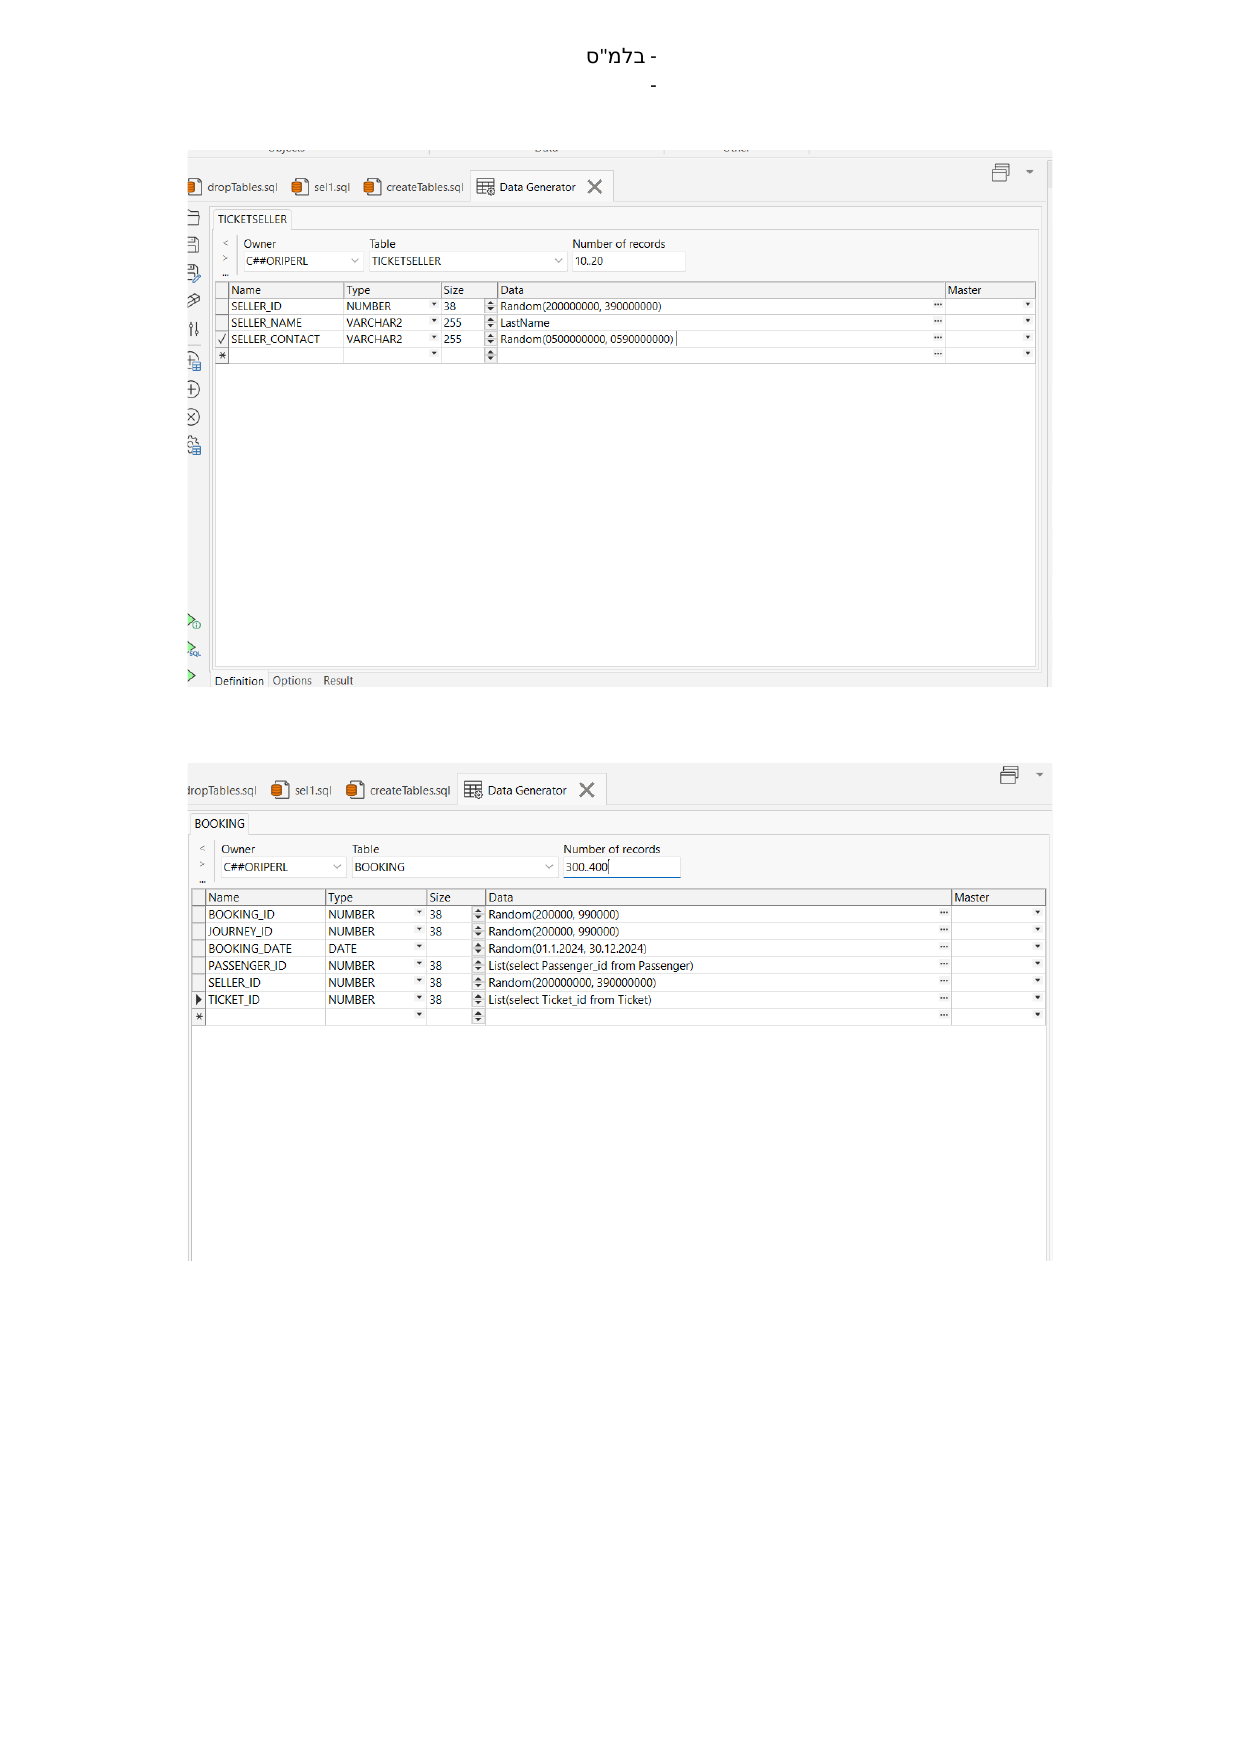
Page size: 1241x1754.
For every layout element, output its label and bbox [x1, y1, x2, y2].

picture [187, 763, 1053, 1261]
picture [187, 150, 1053, 687]
